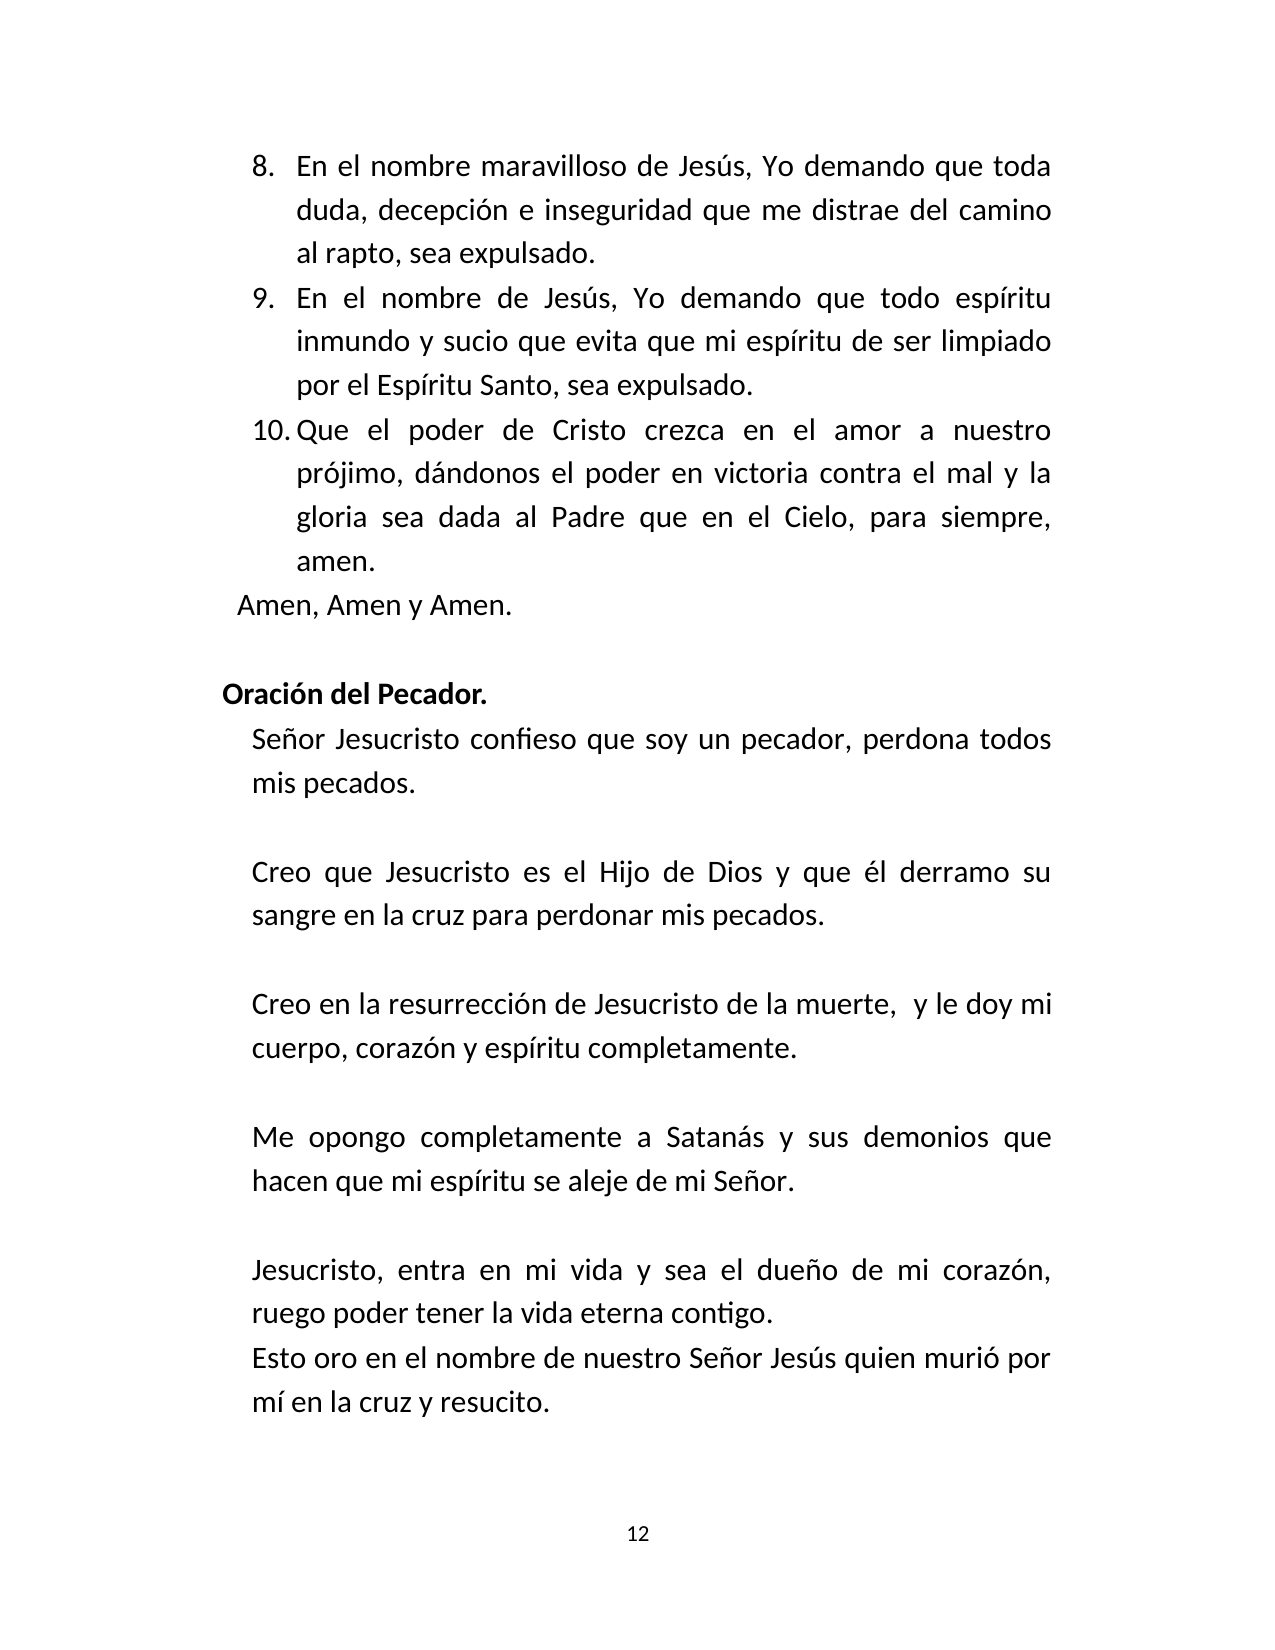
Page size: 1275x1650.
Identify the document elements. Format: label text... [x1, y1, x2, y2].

text Me opongo completamente a Satanás y sus demonios que hacen que mi espíritu se aleje de mi Señor. [252, 1117, 1053, 1199]
text Oración del Pecador. [222, 674, 1053, 713]
list En el nombre maravilloso de Jesús, Yo demando que toda duda, decepción e inseguridad que me distrae del camino al rapto, sea expulsado. [252, 146, 1053, 271]
list Que el poder de Cristo crezca en el amor a nuestro prójimo, dándonos el poder en victoria contra el mal y la gloria sea dada al Padre que en el Cielo, para siempre, amen. [252, 410, 1053, 579]
text Esto oro en el nombre de nuestro Señor Jesús quien murió por mí en la cruz y resucito. [252, 1338, 1053, 1420]
text Creo que Jesucristo es el Hijo de Dios y que él derramo su sangre en la cruz para perdonar mis pecados. [252, 852, 1053, 933]
text Creo en la resurrección de Jesucristo de la muerte, y le doy mi cuerpo, corazón y espíritu completamente. [252, 984, 1053, 1066]
text Señor Jesucristo confieso que soy un pecador, perdona todos mis pecados. [252, 719, 1053, 801]
text Jesucristo, entra en mi vida y sea el dueño de mi corazón, ruego poder tener la vida eterna contigo. [252, 1250, 1053, 1332]
list En el nombre de Jesús, Yo demando que todo espíritu inmundo y sucio que evita que mi espíritu de ser limpiado por el Espíritu Santo, sea expulsado. [252, 278, 1053, 403]
text Amen, Amen y Amen. [237, 586, 1053, 624]
